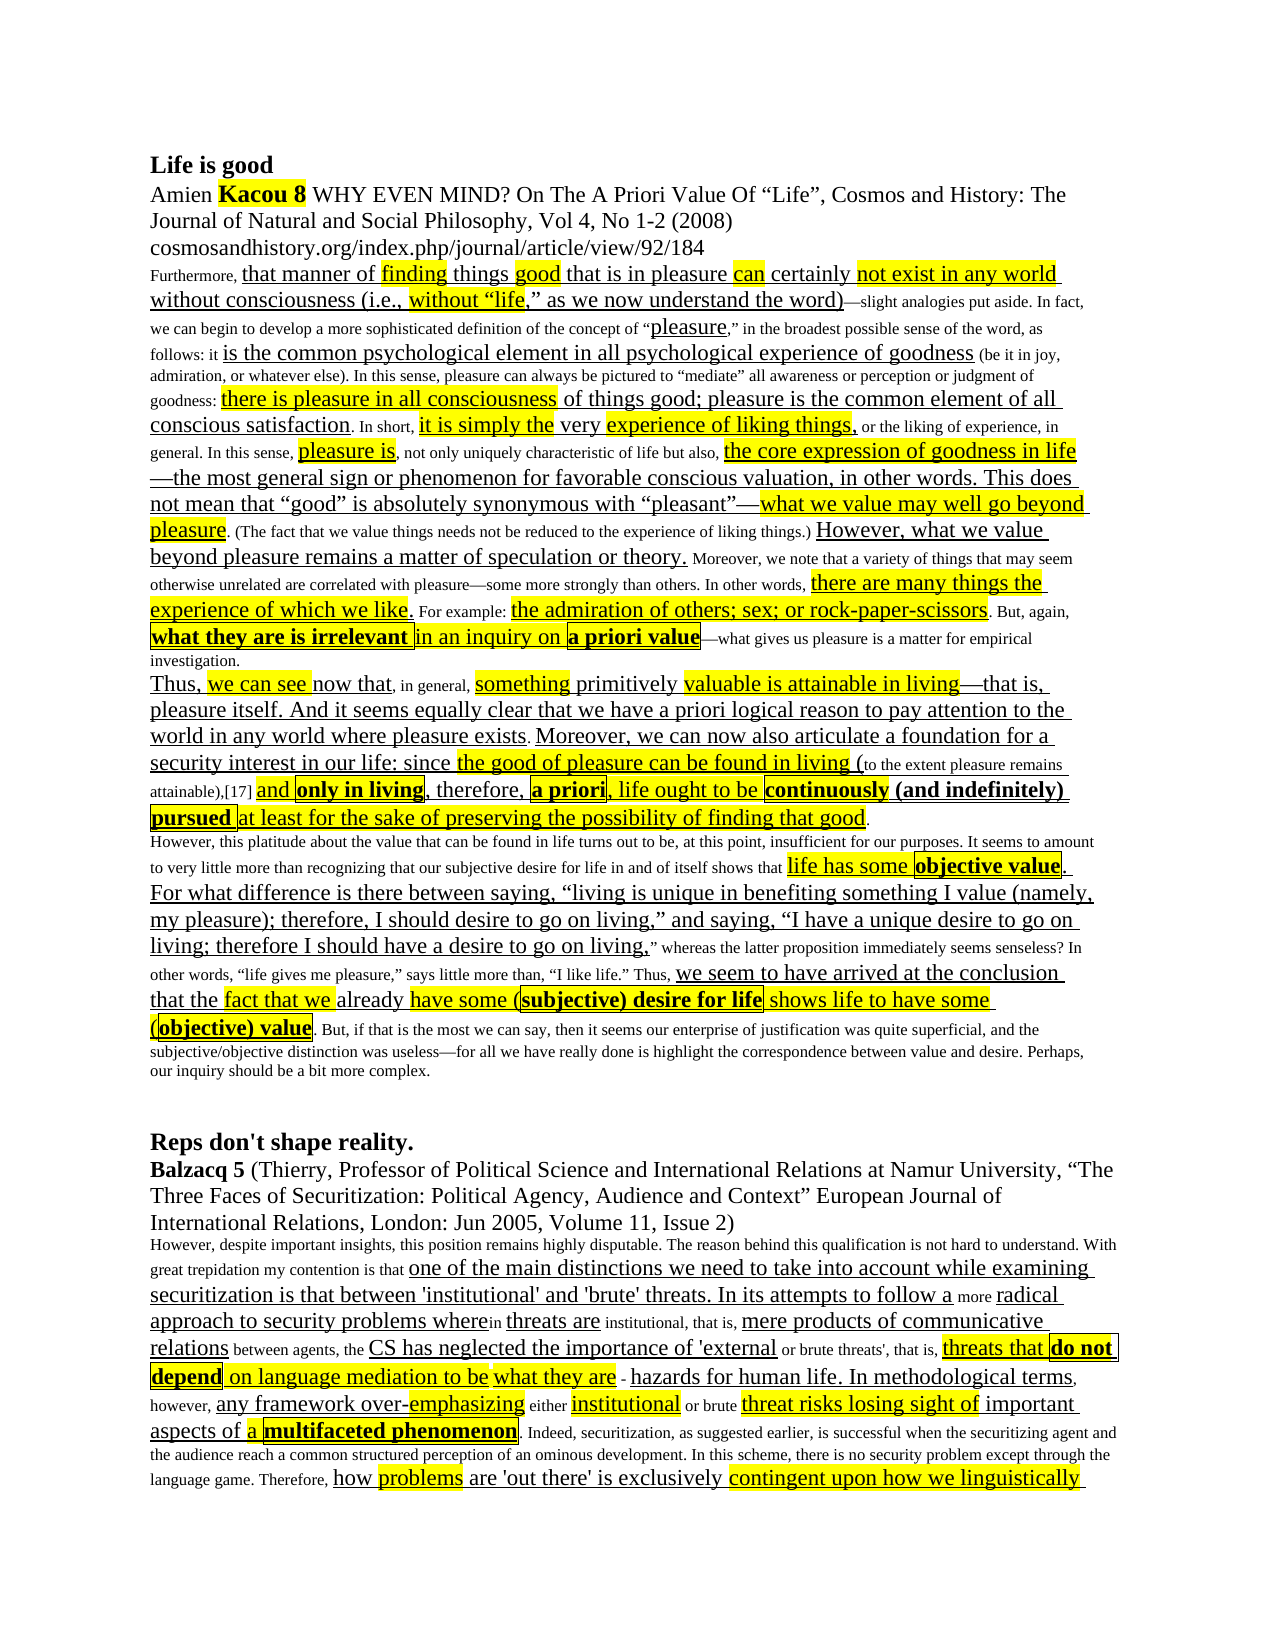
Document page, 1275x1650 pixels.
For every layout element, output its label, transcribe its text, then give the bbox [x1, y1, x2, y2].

subtitle Life is good [150, 150, 1125, 179]
text Thus, we can see now that, in general, something primitively valuable is attainable in living—that is, pleasure itself. And it seems equally clear that we have a priori logical reason to pay attention to the world in any world where pleasure exists. Moreover, we can now also articulate a foundation for a security interest in our life: since the good of pleasure can be found in living (to the extent pleasure remains attainable),[17] and only in living, therefore, a priori, life ought to be continuously (and indefinitely) pursued at least for the sake of preserving the possibility of finding that good. [150, 669, 1095, 832]
text However, this platitude about the value that can be found in life turns out to be, at this point, insufficient for our purposes. It seems to amount to very little more than recognizing that our subjective desire for life in and of itself shows that life has some objective value. For what difference is there between saying, “living is unique in benefiting something I value (namely, my pleasure); therefore, I should desire to go on living,” and saying, “I have a unique desire to go on living; therefore I should have a desire to go on living,” whereas the latter proposition immediately seems senseless? In other words, “life gives me pleasure,” says little more than, “I like life.” Thus, we seem to have arrived at the conclusion that the fact that we already have some (subjective) desire for life shows life to have some (objective) value. But, if that is the most we can say, then it seems our enterprise of justification was quite superficial, and the subjective/objective distinction was useless—for all we have really done is highlight the correspondence between value and desire. Perhaps, our inquiry should be a bit more complex. [150, 832, 1095, 1080]
text Furthermore, that manner of finding things good that is in pleasure can certainly not exist in any world without consciousness (i.e., without “life,” as we now understand the word)—slight analogies put aside. In fact, we can begin to develop a more sophisticated definition of the concept of “pleasure,” in the broadest possible sense of the word, as follows: it is the common psychological element in all psychological experience of goodness (be it in joy, admiration, or whatever else). In this sense, pleasure can always be pictured to “mediate” all awareness or perception or judgment of goodness: there is pleasure in all consciousness of things good; pleasure is the common element of all conscious satisfaction. In short, it is simply the very experience of liking things, or the liking of experience, in general. In this sense, pleasure is, not only uniquely characteristic of life but also, the core expression of goodness in life—the most general sign or phenomenon for favorable conscious valuation, in other words. This does not mean that “good” is absolutely synonymous with “pleasant”—what we value may well go beyond pleasure. (The fact that we value things needs not be reduced to the experience of liking things.) However, what we value beyond pleasure remains a matter of speculation or theory. Moreover, we note that a variety of things that may seem otherwise unrelated are correlated with pleasure—some more strongly than others. In other words, there are many things the experience of which we like. For example: the admiration of others; sex; or rock-paper-scissors. But, again, what they are is irrelevant in an inquiry on a priori value—what gives us pleasure is a matter for empirical investigation. [150, 260, 1095, 669]
text Balzacq 5 (Thierry, Professor of Political Science and International Relations at Namur University, “The Three Faces of Securitization: Political Agency, Audience and Context” European Journal of International Relations, London: Jun 2005, Volume 11, Issue 2) [150, 1156, 1125, 1235]
text Amien Kacou 8 WHY EVEN MIND? On The A Priori Value Of “Life”, Cosmos and History: The Journal of Natural and Social Philosophy, Vol 4, No 1-2 (2008) cosmosandhistory.org/index.php/journal/article/view/92/184 [150, 179, 1125, 260]
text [150, 1235, 1125, 1491]
subtitle Reps don't shape reality. [150, 1127, 1125, 1156]
